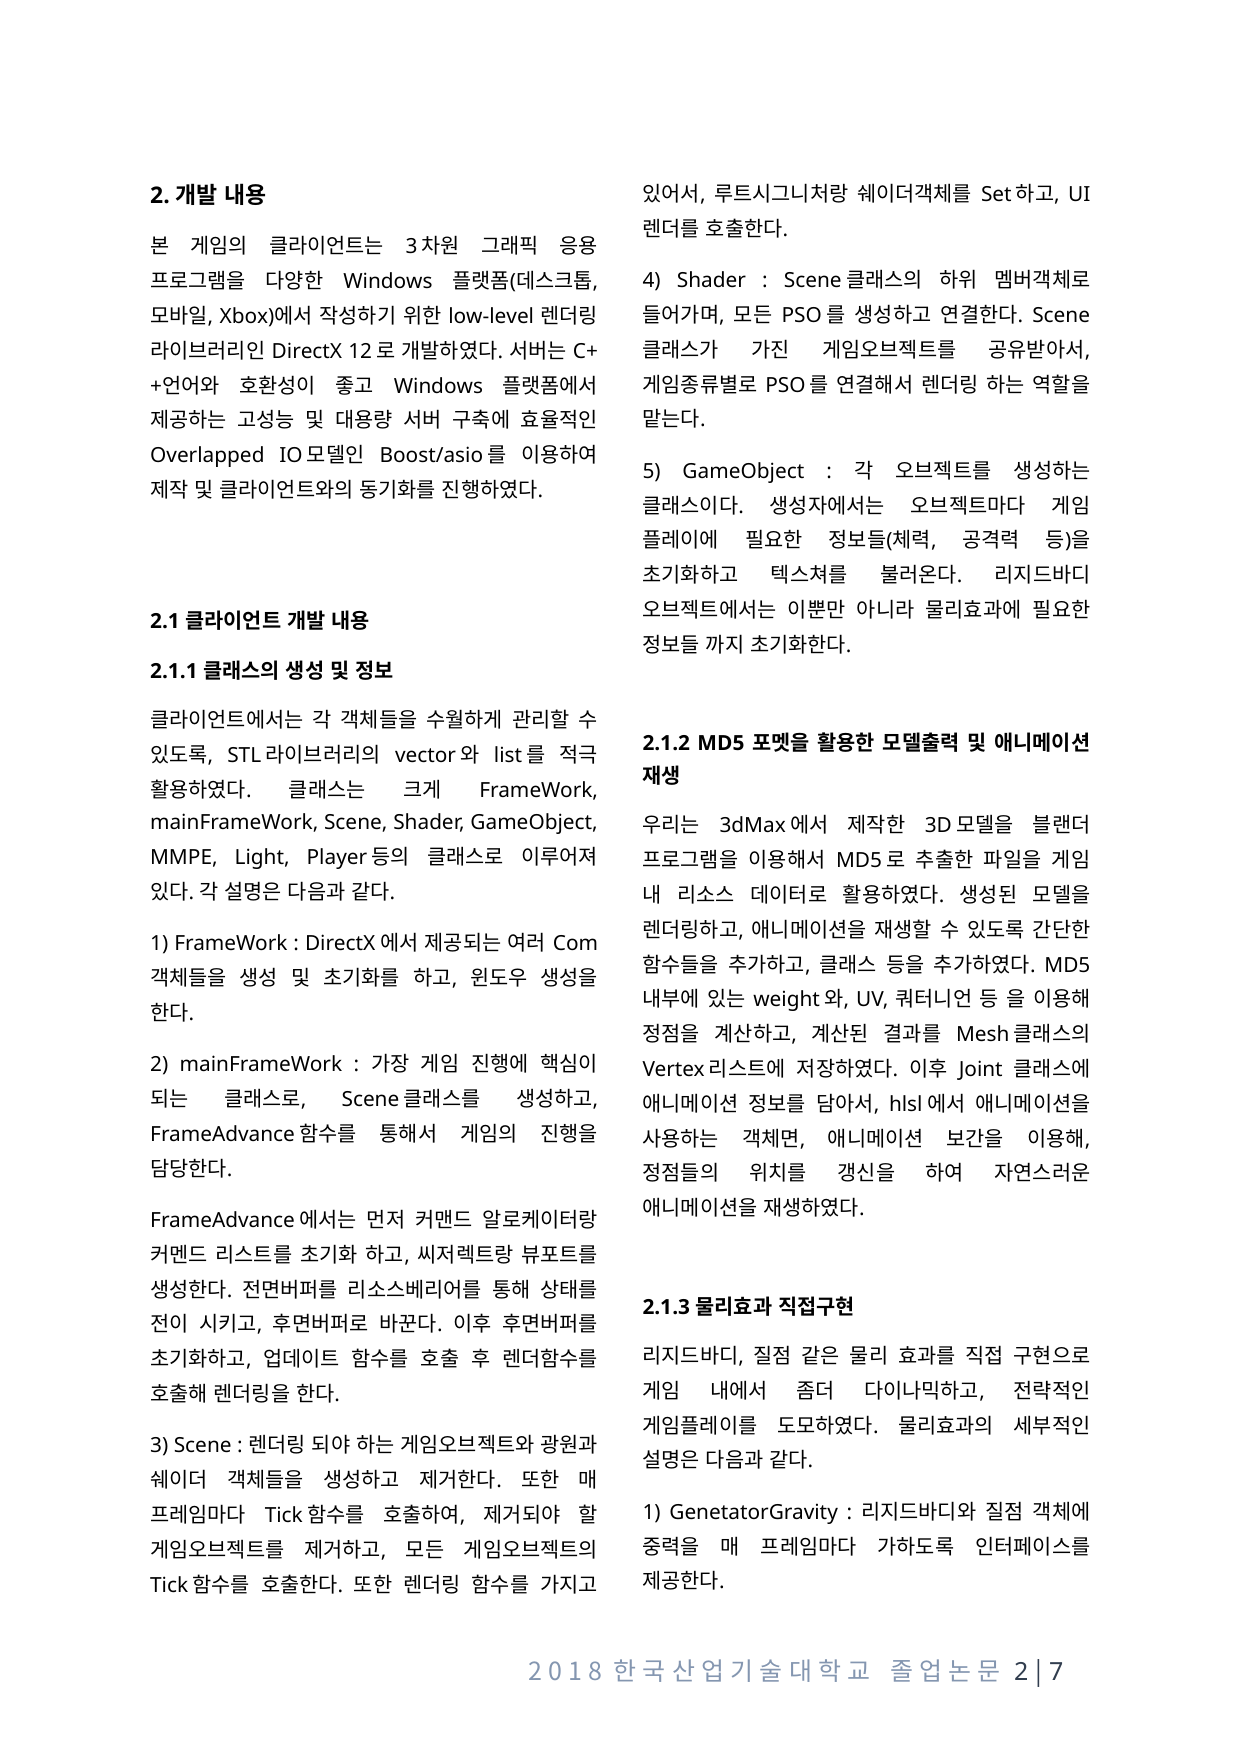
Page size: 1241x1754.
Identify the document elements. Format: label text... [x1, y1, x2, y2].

text 리지드바디, 질점 같은 물리 효과를 직접 구현으로 게임 내에서 좀더 다이나믹하고, 전략적인 게임플레이를 도모하였다. 물리효과의 세부적인 설명은 다음과 같다. [642, 1339, 1090, 1474]
text 2.1.2 MD5 포멧을 활용한 모델출력 및 애니메이션 재생 [642, 727, 1090, 789]
text 1) FrameWork : DirectX에서 제공되는 여러 Com객체들을 생성 및 초기화를 하고, 윈도우 생성을 한다. [150, 926, 598, 1026]
text 우리는 3dMax에서 제작한 3D모델을 블랜더 프로그램을 이용해서 MD5로 추출한 파일을 게임 내 리소스 데이터로 활용하였다. 생성된 모델을 렌더링하고, 애니메이션을 재생할 수 있도록 간단한 함수들을 추가하고, 클래스 등을 추가하였다. MD5내부에 있는 weight와, UV, 쿼터니언 등 을 이용해 정점을 계산하고, 계산된 결과를 Mesh클래스의 Vertex리스트에 저장하였다. 이후 Joint 클래스에 애니메이션 정보를 담아서, hlsl에서 애니메이션을 사용하는 객체면, 애니메이션 보간을 이용해, 정점들의 위치를 갱신을 하여 자연스러운 애니메이션을 재생하였다. [642, 809, 1090, 1222]
text 2.1 클라이언트 개발 내용 [150, 604, 598, 635]
text 1) GenetatorGravity : 리지드바디와 질점 객체에 중력을 매 프레임마다 가하도록 인터페이스를 제공한다. [642, 1495, 1090, 1595]
text 2) mainFrameWork : 가장 게임 진행에 핵심이 되는 클래스로, Scene클래스를 생성하고, FrameAdvance함수를 통해서 게임의 진행을 담당한다. [150, 1047, 598, 1182]
text 2. 개발 내용 [150, 177, 598, 211]
text 4) Shader : Scene클래스의 하위 멤버객체로 들어가며, 모든 PSO를 생성하고 연결한다. Scene클래스가 가진 게임오브젝트를 공유받아서, 게임종류별로 PSO를 연결해서 렌더링 하는 역할을 맡는다. [642, 263, 1090, 433]
text FrameAdvance에서는 먼저 커맨드 알로케이터랑 커멘드 리스트를 초기화 하고, 씨저렉트랑 뷰포트를 생성한다. 전면버퍼를 리소스베리어를 통해 상태를 전이 시키고, 후면버퍼로 바꾼다. 이후 후면버퍼를 초기화하고, 업데이트 함수를 호출 후 렌더함수를 호출해 렌더링을 한다. [150, 1203, 598, 1408]
text 클라이언트에서는 각 객체들을 수월하게 관리할 수 있도록, STL라이브러리의 vector와 list를 적극 활용하였다. 클래스는 크게 FrameWork, mainFrameWork, Scene, Shader, GameObject, MMPE, Light, Player등의 클래스로 이루어져 있다. 각 설명은 다음과 같다. [150, 703, 598, 905]
text 5) GameObject : 각 오브젝트를 생성하는 클래스이다. 생성자에서는 오브젝트마다 게임 플레이에 필요한 정보들(체력, 공격력 등)을 초기화하고 텍스쳐를 불러온다. 리지드바디 오브젝트에서는 이뿐만 아니라 물리효과에 필요한 정보들 까지 초기화한다. [642, 454, 1090, 658]
text 3) Scene : 렌더링 되야 하는 게임오브젝트와 광원과 쉐이더 객체들을 생성하고 제거한다. 또한 매 프레임마다 Tick함수를 호출하여, 제거되야 할 게임오브젝트를 제거하고, 모든 게임오브젝트의 Tick함수를 호출한다. 또한 렌더링 함수를 가지고 있어서, 루트시그니처랑 쉐이더객체를 Set하고, UI렌더를 호출한다. [150, 1429, 598, 1598]
text 본 게임의 클라이언트는 3차원 그래픽 응용 프로그램을 다양한 Windows 플랫폼(데스크톱, 모바일, Xbox)에서 작성하기 위한 low-level 렌더링 라이브러리인 DirectX 12로 개발하였다. 서버는 C++언어와 호환성이 좋고 Windows 플랫폼에서 제공하는 고성능 및 대용량 서버 구축에 효율적인 Overlapped IO모델인 Boost/asio를 이용하여 제작 및 클라이언트와의 동기화를 진행하였다. [150, 230, 598, 503]
text 3) Scene : 렌더링 되야 하는 게임오브젝트와 광원과 쉐이더 객체들을 생성하고 제거한다. 또한 매 프레임마다 Tick함수를 호출하여, 제거되야 할 게임오브젝트를 제거하고, 모든 게임오브젝트의 Tick함수를 호출한다. 또한 렌더링 함수를 가지고 있어서, 루트시그니처랑 쉐이더객체를 Set하고, UI렌더를 호출한다. [642, 177, 1090, 242]
text 2.1.3 물리효과 직접구현 [642, 1290, 1090, 1320]
text 2.1.1 클래스의 생성 및 정보 [150, 654, 598, 684]
